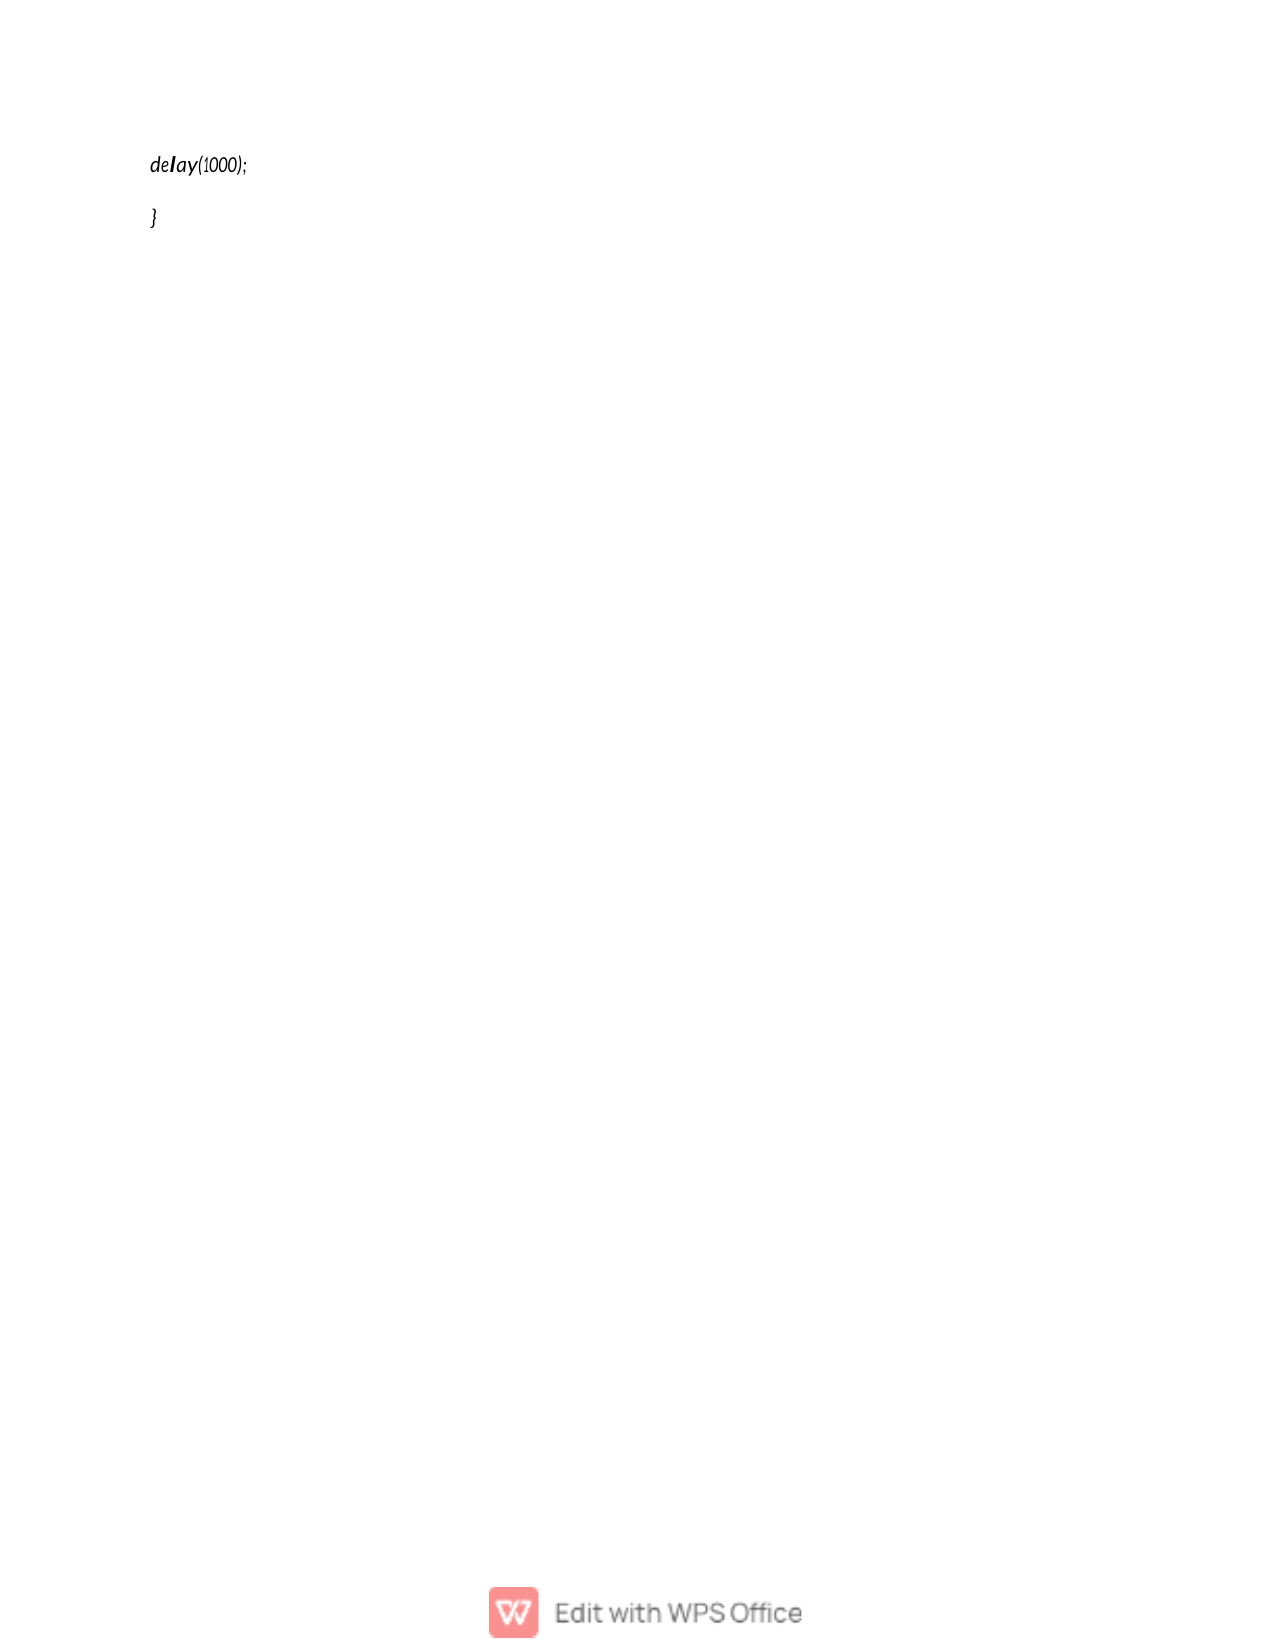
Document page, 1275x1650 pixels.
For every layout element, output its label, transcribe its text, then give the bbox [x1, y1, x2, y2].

text } [150, 203, 1096, 231]
text delay(1000); [150, 150, 1096, 178]
picture [489, 1587, 802, 1638]
